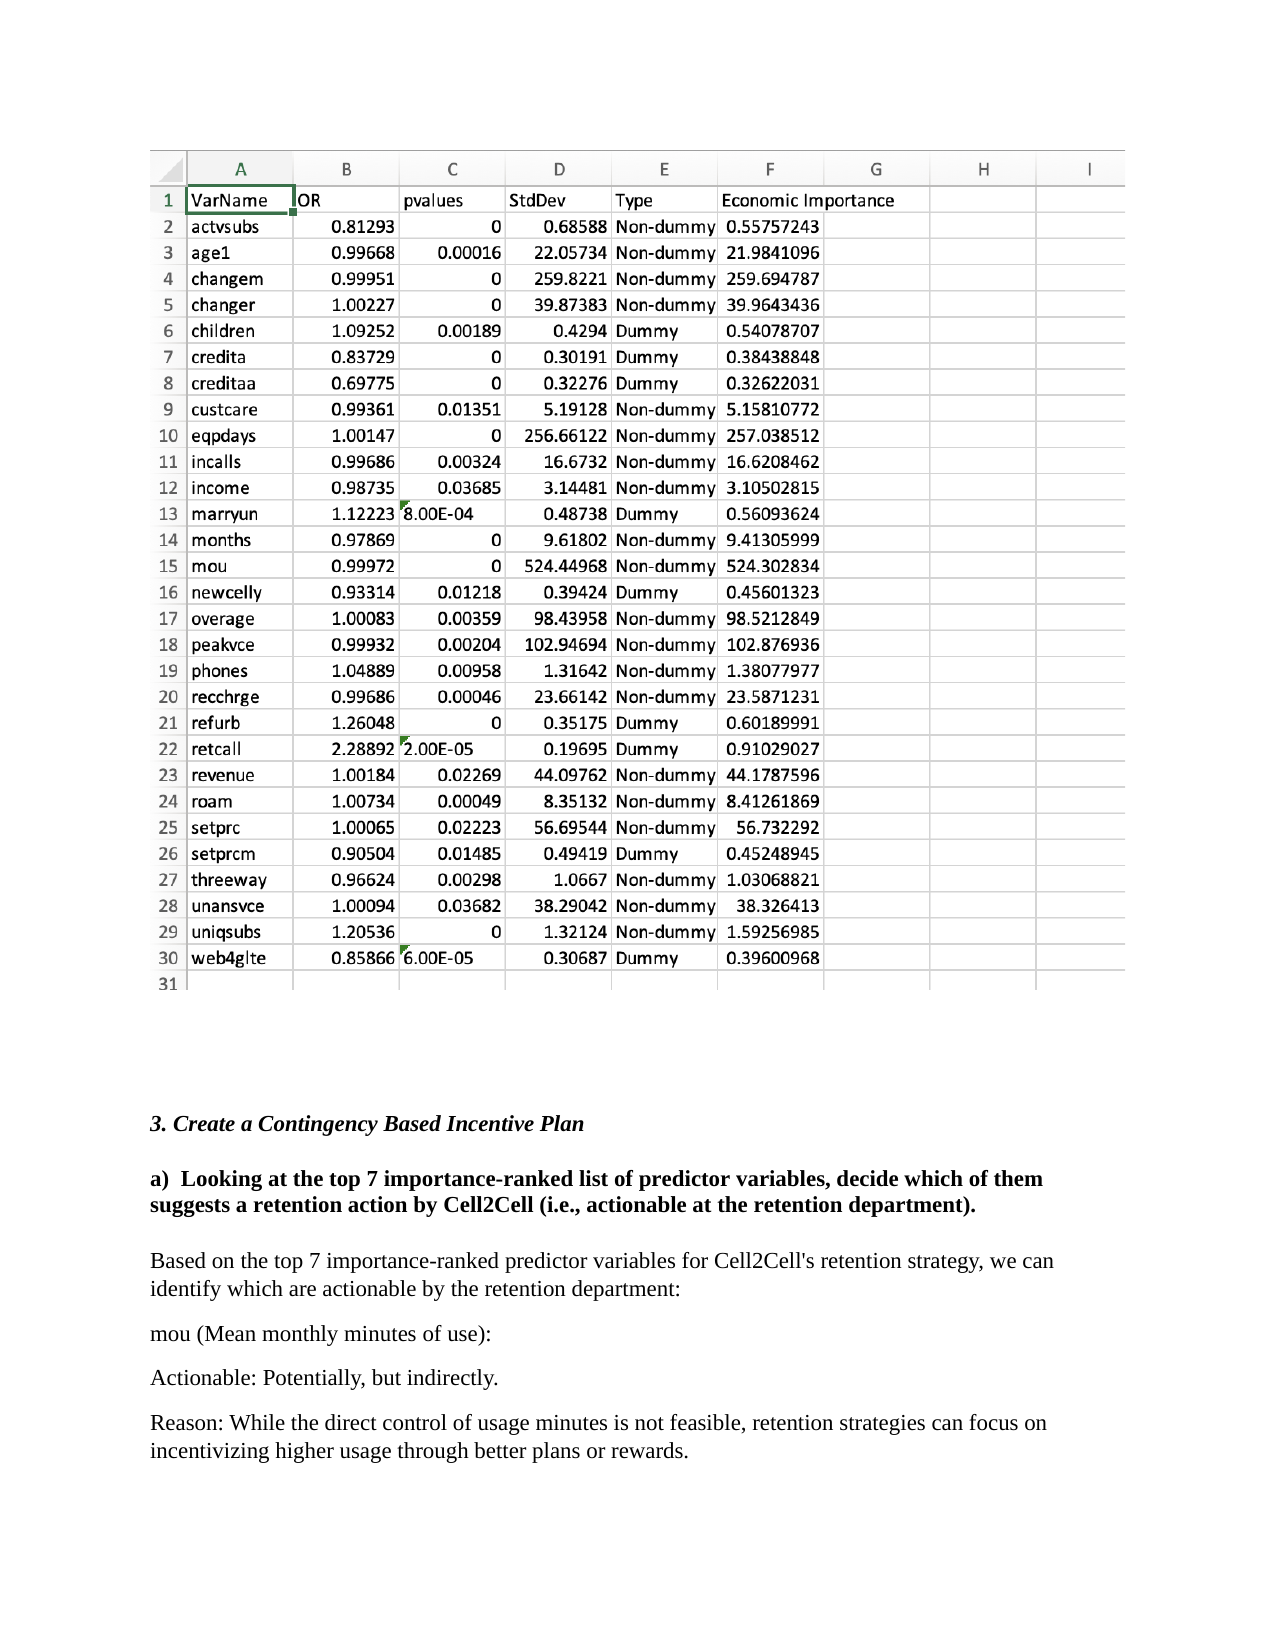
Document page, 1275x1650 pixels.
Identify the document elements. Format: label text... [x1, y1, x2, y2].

text Based on the top 7 importance-ranked predictor variables for Cell2Cell's retention strategy, we can identify which are actionable by the retention department: [150, 1247, 1125, 1301]
text a) Looking at the top 7 importance-ranked list of predictor variables, decide which of them suggests a retention action by Cell2Cell (i.e., actionable at the retention department). [150, 1165, 1125, 1218]
text mou (Mean monthly minutes of use): [150, 1319, 1125, 1346]
text Reason: While the direct control of usage minutes is not feasible, retention strategies can focus on incentivizing higher usage through better plans or rewards. [150, 1409, 1125, 1463]
text Actionable: Potentially, but indirectly. [150, 1364, 1125, 1391]
picture [150, 150, 1125, 990]
text 3. Create a Contingency Based Incentive Plan [150, 1110, 1125, 1136]
